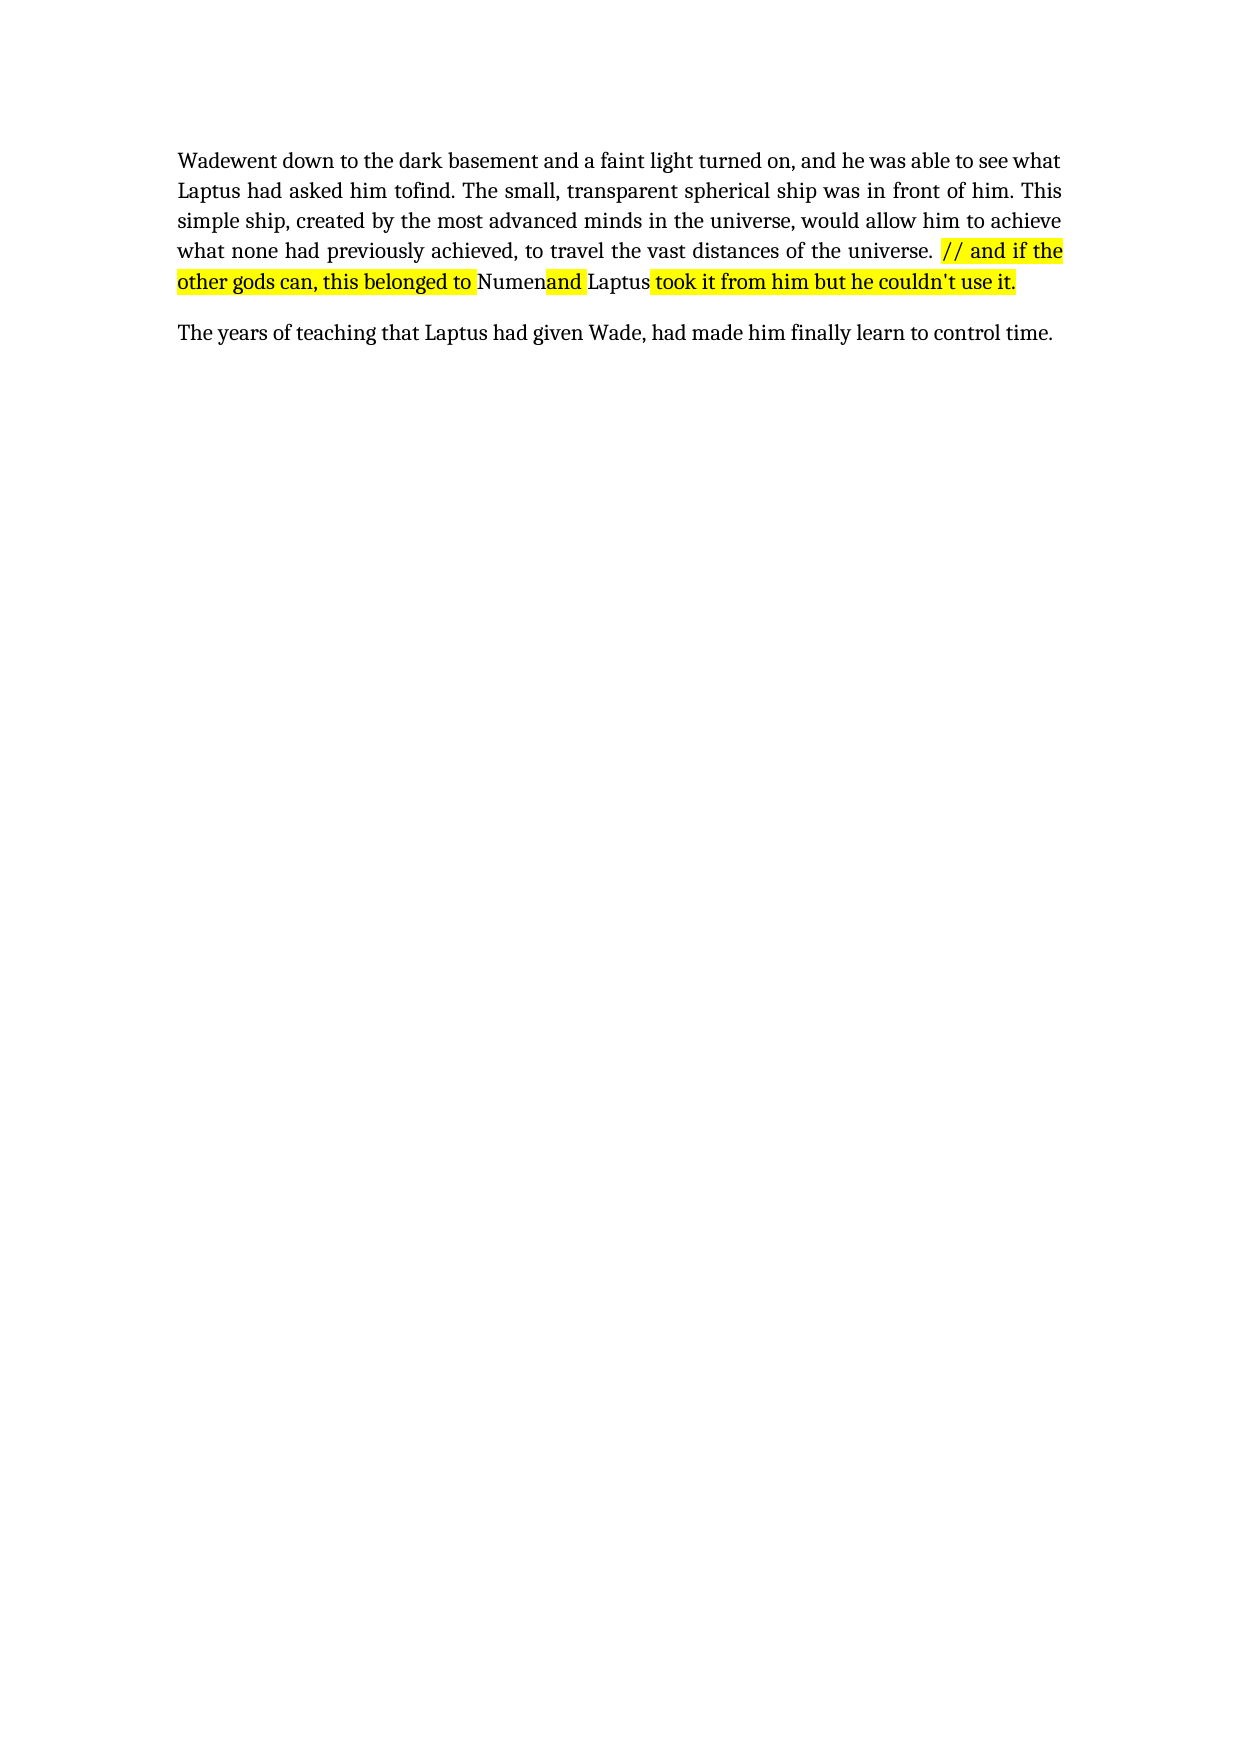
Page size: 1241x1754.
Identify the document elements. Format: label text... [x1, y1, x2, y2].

text The years of teaching that Laptus had given Wade, had made him finally learn to control time. [177, 319, 1063, 346]
text Wadewent down to the dark basement and a faint light turned on, and he was able to see what Laptus had asked him tofind. The small, transparent spherical ship was in front of him. This simple ship, created by the most advanced minds in the universe, would allow him to achieve what none had previously achieved, to travel the vast distances of the universe. // and if the other gods can, this belonged to Numenand Laptus took it from him but he couldn't use it. [177, 148, 1063, 295]
